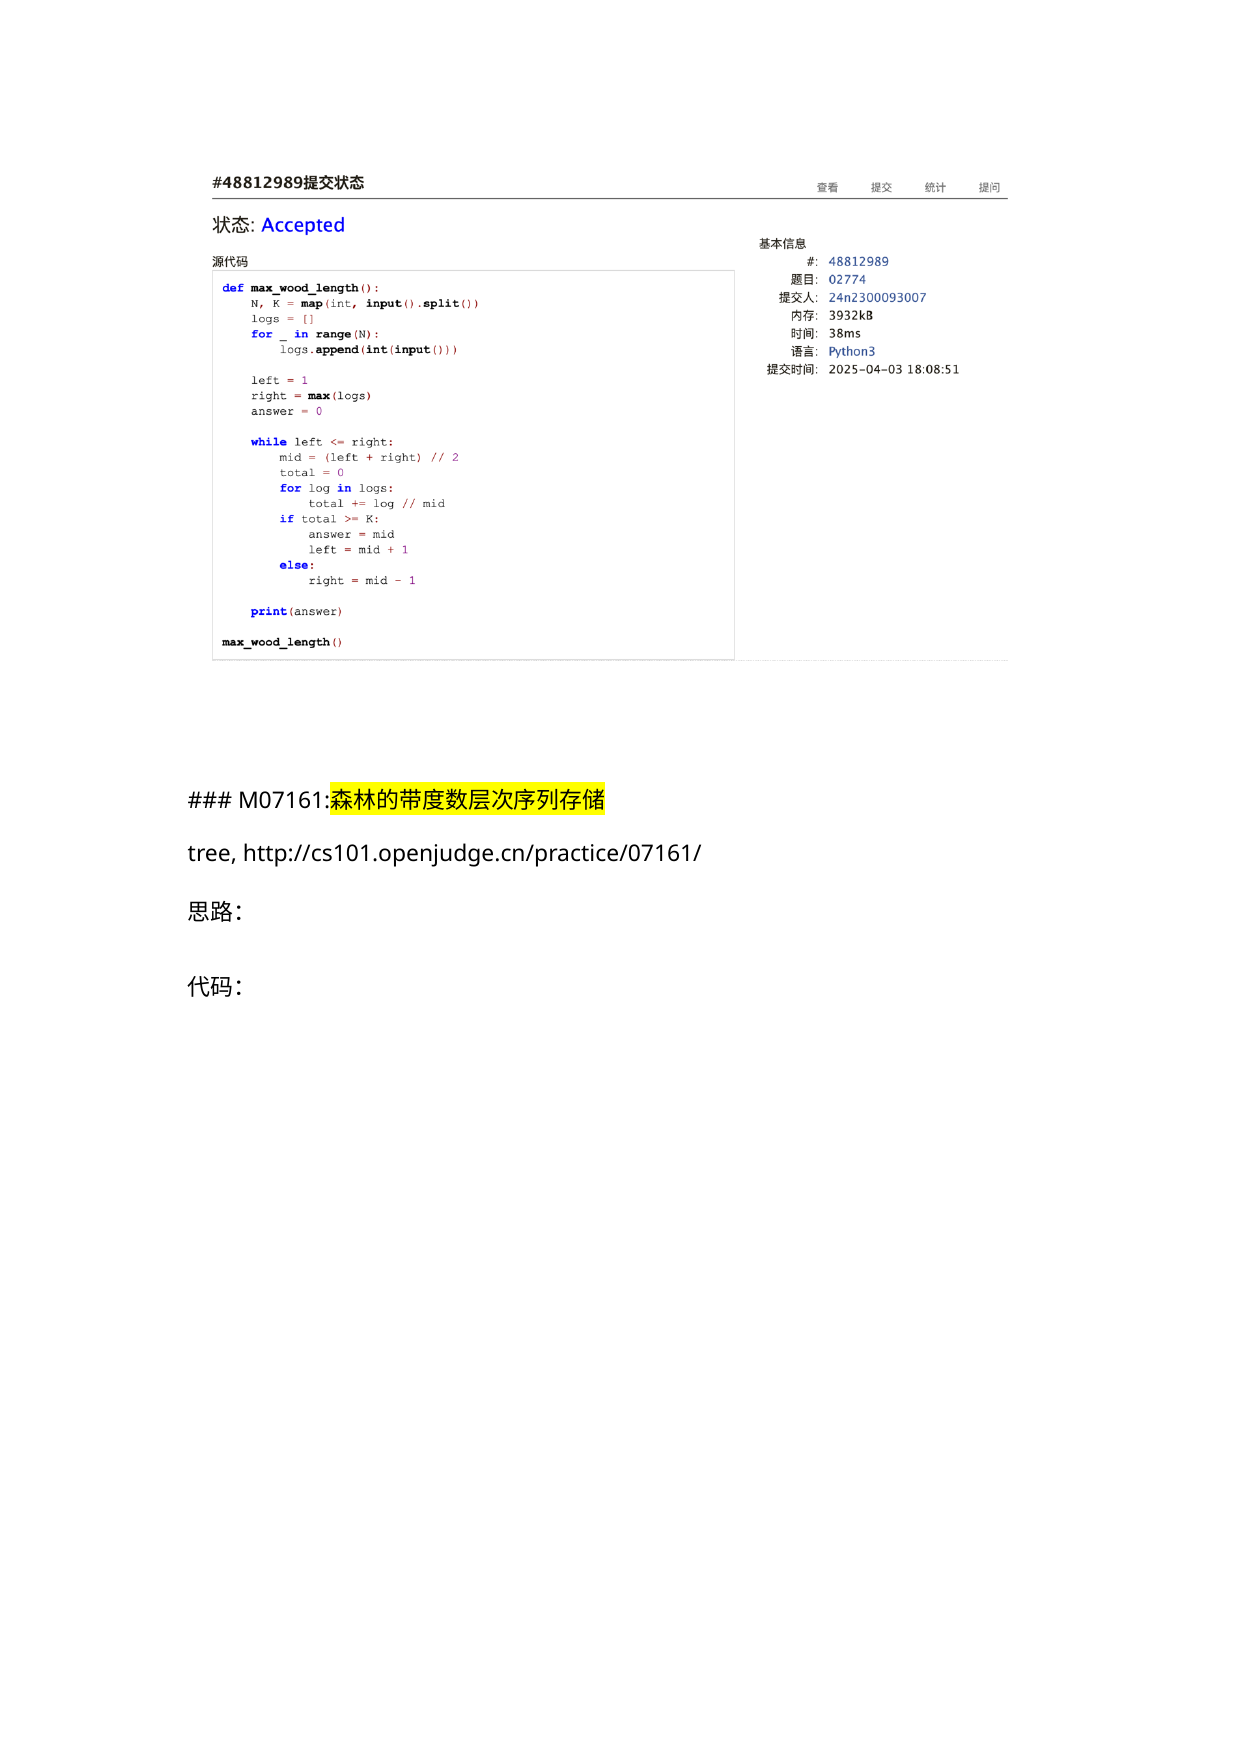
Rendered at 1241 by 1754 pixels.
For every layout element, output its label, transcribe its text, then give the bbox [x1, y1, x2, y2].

text binary search, http://cs101.openjudge.cn/practice/02774/ 思路： 代码： ### M07161:森林的带度数层次序列存储 tree, http://cs101.openjudge.cn/practice/07161/ 思路： 代码： ### M18156:寻找离目标数最近的两数之和 two pointers, http://cs101.openjudge.cn/practice/18156/ 思路： 代码： ### M18159: 个位为 1 的质数个数 sieve, http://cs101.openjudge.cn/practice/18159/ 思路： 代码： ### M28127:北大夺冠 hash table, http://cs101.openjudge.cn/practice/28127/ 思路： 代码： [187, 665, 1053, 1018]
picture [187, 162, 1053, 665]
